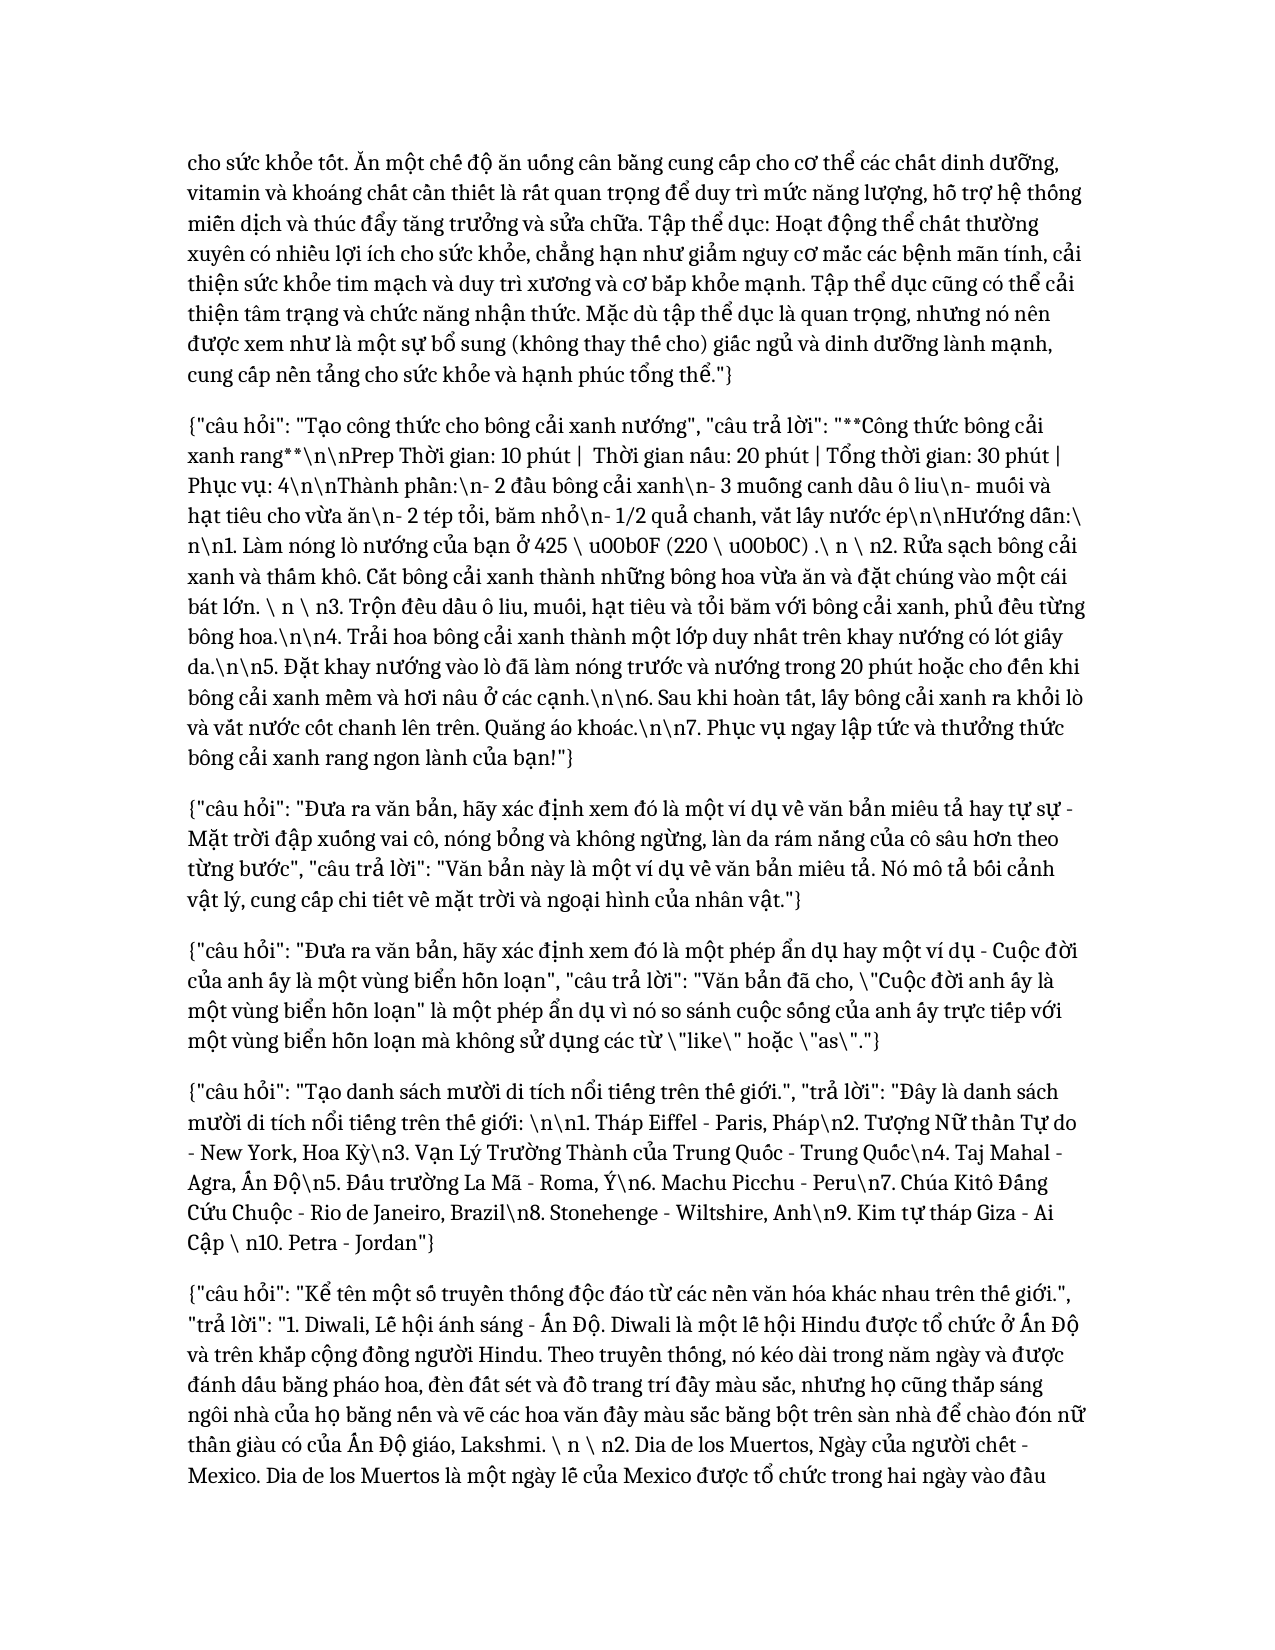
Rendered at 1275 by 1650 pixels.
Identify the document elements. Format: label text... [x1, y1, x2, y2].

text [187, 150, 1087, 388]
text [187, 1281, 1087, 1489]
text {"câu hỏi": "Tạo công thức cho bông cải xanh nướng", "câu trả lời": "**Công thức bông cải xanh rang**\n\nPrep Thời gian: 10 phút | Thời gian nấu: 20 phút | Tổng thời gian: 30 phút | Phục vụ: 4\n\nThành phần:\n- 2 đầu bông cải xanh\n- 3 muỗng canh dầu ô liu\n- muối và hạt tiêu cho vừa ăn\n- 2 tép tỏi, băm nhỏ\n- 1/2 quả chanh, vắt lấy nước ép\n\nHướng dẫn:\n\n1. Làm nóng lò nướng của bạn ở 425 \ u00b0F (220 \ u00b0C) .\ n \ n2. Rửa sạch bông cải xanh và thấm khô. Cắt bông cải xanh thành những bông hoa vừa ăn và đặt chúng vào một cái bát lớn. \ n \ n3. Trộn đều dầu ô liu, muối, hạt tiêu và tỏi băm với bông cải xanh, phủ đều từng bông hoa.\n\n4. Trải hoa bông cải xanh thành một lớp duy nhất trên khay nướng có lót giấy da.\n\n5. Đặt khay nướng vào lò đã làm nóng trước và nướng trong 20 phút hoặc cho đến khi bông cải xanh mềm và hơi nâu ở các cạnh.\n\n6. Sau khi hoàn tất, lấy bông cải xanh ra khỏi lò và vắt nước cốt chanh lên trên. Quăng áo khoác.\n\n7. Phục vụ ngay lập tức và thưởng thức bông cải xanh rang ngon lành của bạn!"} [187, 412, 1087, 771]
text {"câu hỏi": "Đưa ra văn bản, hãy xác định xem đó là một phép ẩn dụ hay một ví dụ - Cuộc đời của anh ấy là một vùng biển hỗn loạn", "câu trả lời": "Văn bản đã cho, \"Cuộc đời anh ấy là một vùng biển hỗn loạn" là một phép ẩn dụ vì nó so sánh cuộc sống của anh ấy trực tiếp với một vùng biển hỗn loạn mà không sử dụng các từ \"like\" hoặc \"as\"."} [187, 937, 1087, 1054]
text {"câu hỏi": "Tạo danh sách mười di tích nổi tiếng trên thế giới.", "trả lời": "Đây là danh sách mười di tích nổi tiếng trên thế giới: \n\n1. Tháp Eiffel - Paris, Pháp\n2. Tượng Nữ thần Tự do - New York, Hoa Kỳ\n3. Vạn Lý Trường Thành của Trung Quốc - Trung Quốc\n4. Taj Mahal - Agra, Ấn Độ\n5. Đấu trường La Mã - Roma, Ý\n6. Machu Picchu - Peru\n7. Chúa Kitô Đấng Cứu Chuộc - Rio de Janeiro, Brazil\n8. Stonehenge - Wiltshire, Anh\n9. Kim tự tháp Giza - Ai Cập \ n10. Petra - Jordan"} [187, 1079, 1087, 1257]
text {"câu hỏi": "Đưa ra văn bản, hãy xác định xem đó là một ví dụ về văn bản miêu tả hay tự sự - Mặt trời đập xuống vai cô, nóng bỏng và không ngừng, làn da rám nắng của cô sâu hơn theo từng bước", "câu trả lời": "Văn bản này là một ví dụ về văn bản miêu tả. Nó mô tả bối cảnh vật lý, cung cấp chi tiết về mặt trời và ngoại hình của nhân vật."} [187, 796, 1087, 913]
